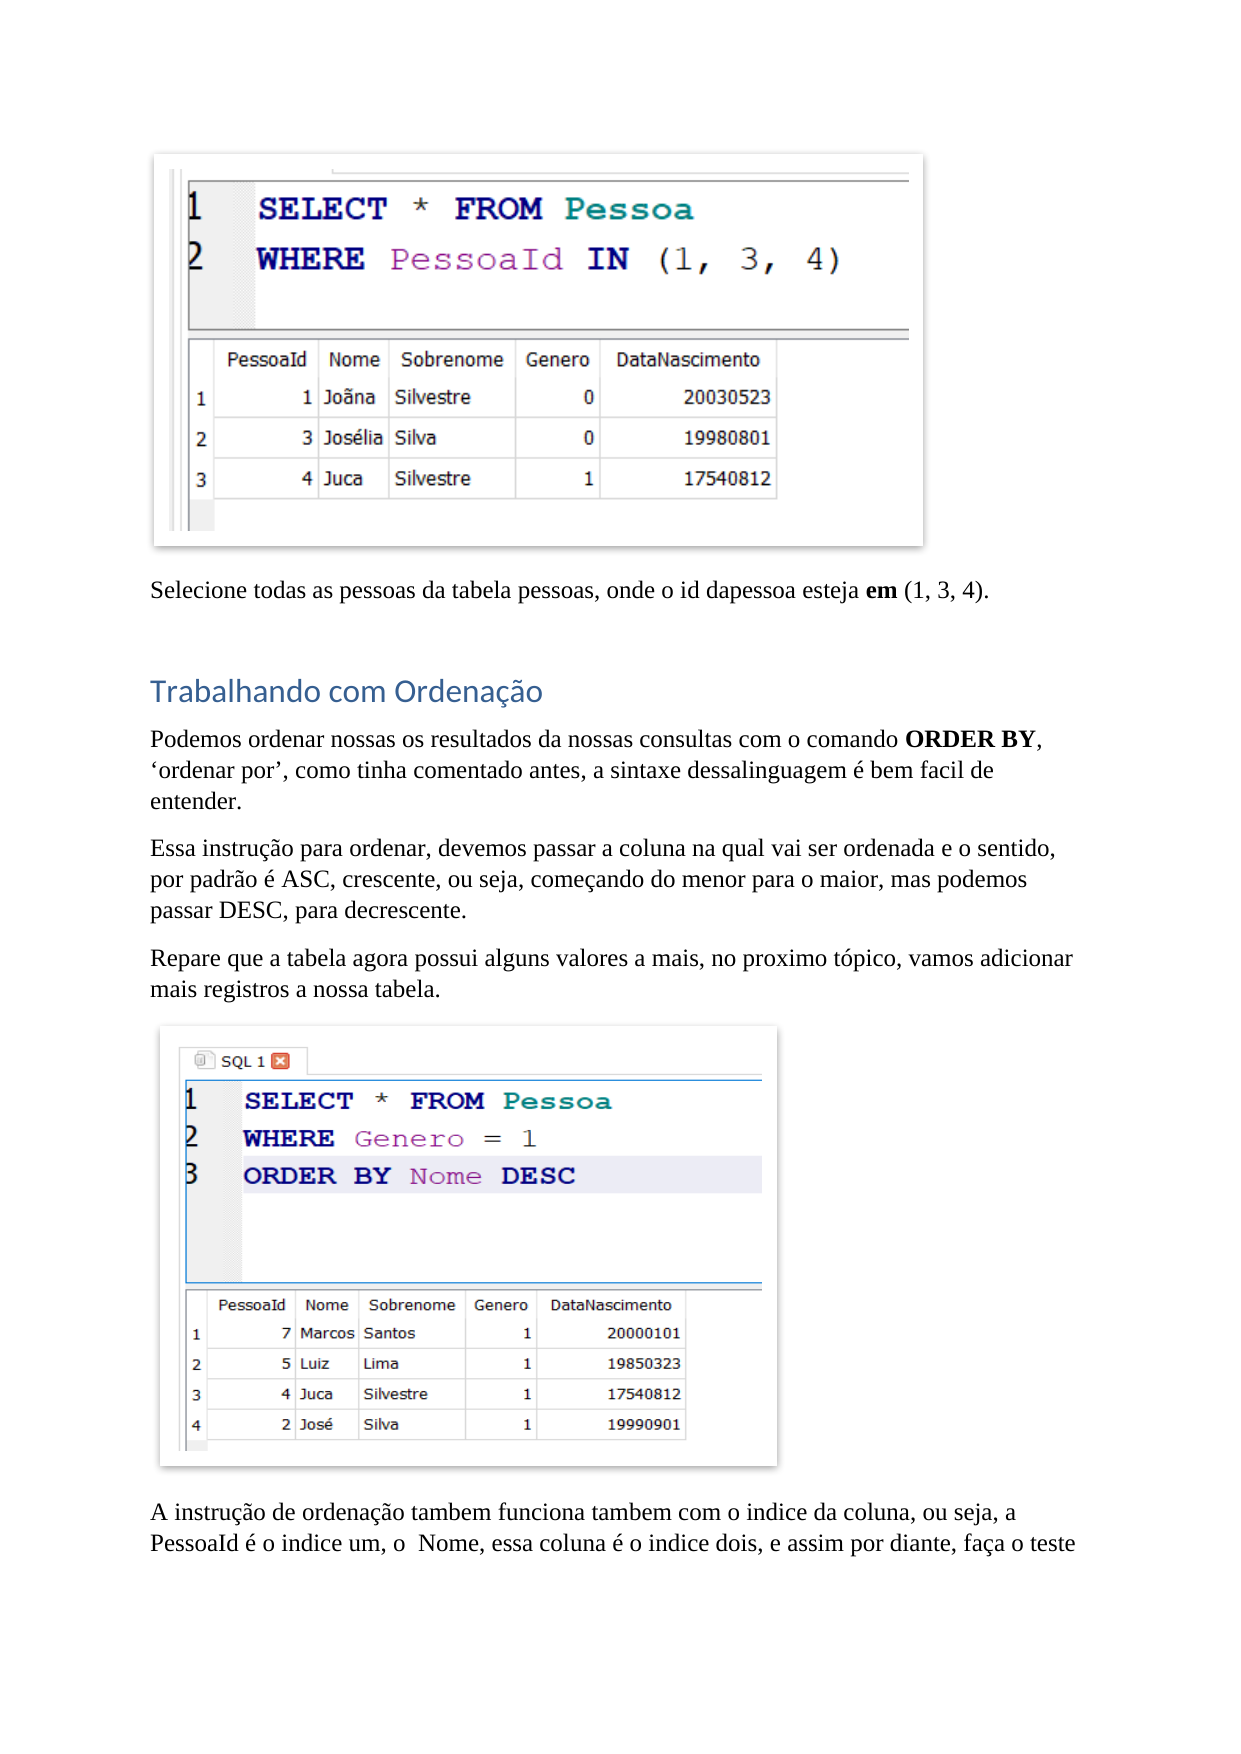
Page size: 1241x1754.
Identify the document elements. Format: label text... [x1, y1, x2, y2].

picture [169, 169, 909, 531]
picture [175, 1041, 762, 1451]
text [150, 1497, 1090, 1557]
text Podemos ordenar nossas os resultados da nossas consultas com o comando ORDER BY, ‘ordenar por’, como tinha comentado antes, a sintaxe dessalinguagem é bem facil de entender. [150, 724, 1090, 814]
text Selecione todas as pessoas da tabela pessoas, onde o id dapessoa esteja em (1, 3, 4). [150, 575, 1090, 604]
text Essa instrução para ordenar, devemos passar a coluna na qual vai ser ordenada e o sentido, por padrão é ASC, crescente, ou seja, começando do menor para o maior, mas podemos passar DESC, para decrescente. [150, 833, 1090, 924]
text Repare que a tabela agora possui alguns valores a mais, no proximo tópico, vamos adicionar mais registros a nossa tabela. [150, 943, 1090, 1003]
subtitle Trabalhando com Ordenação [150, 671, 1090, 711]
